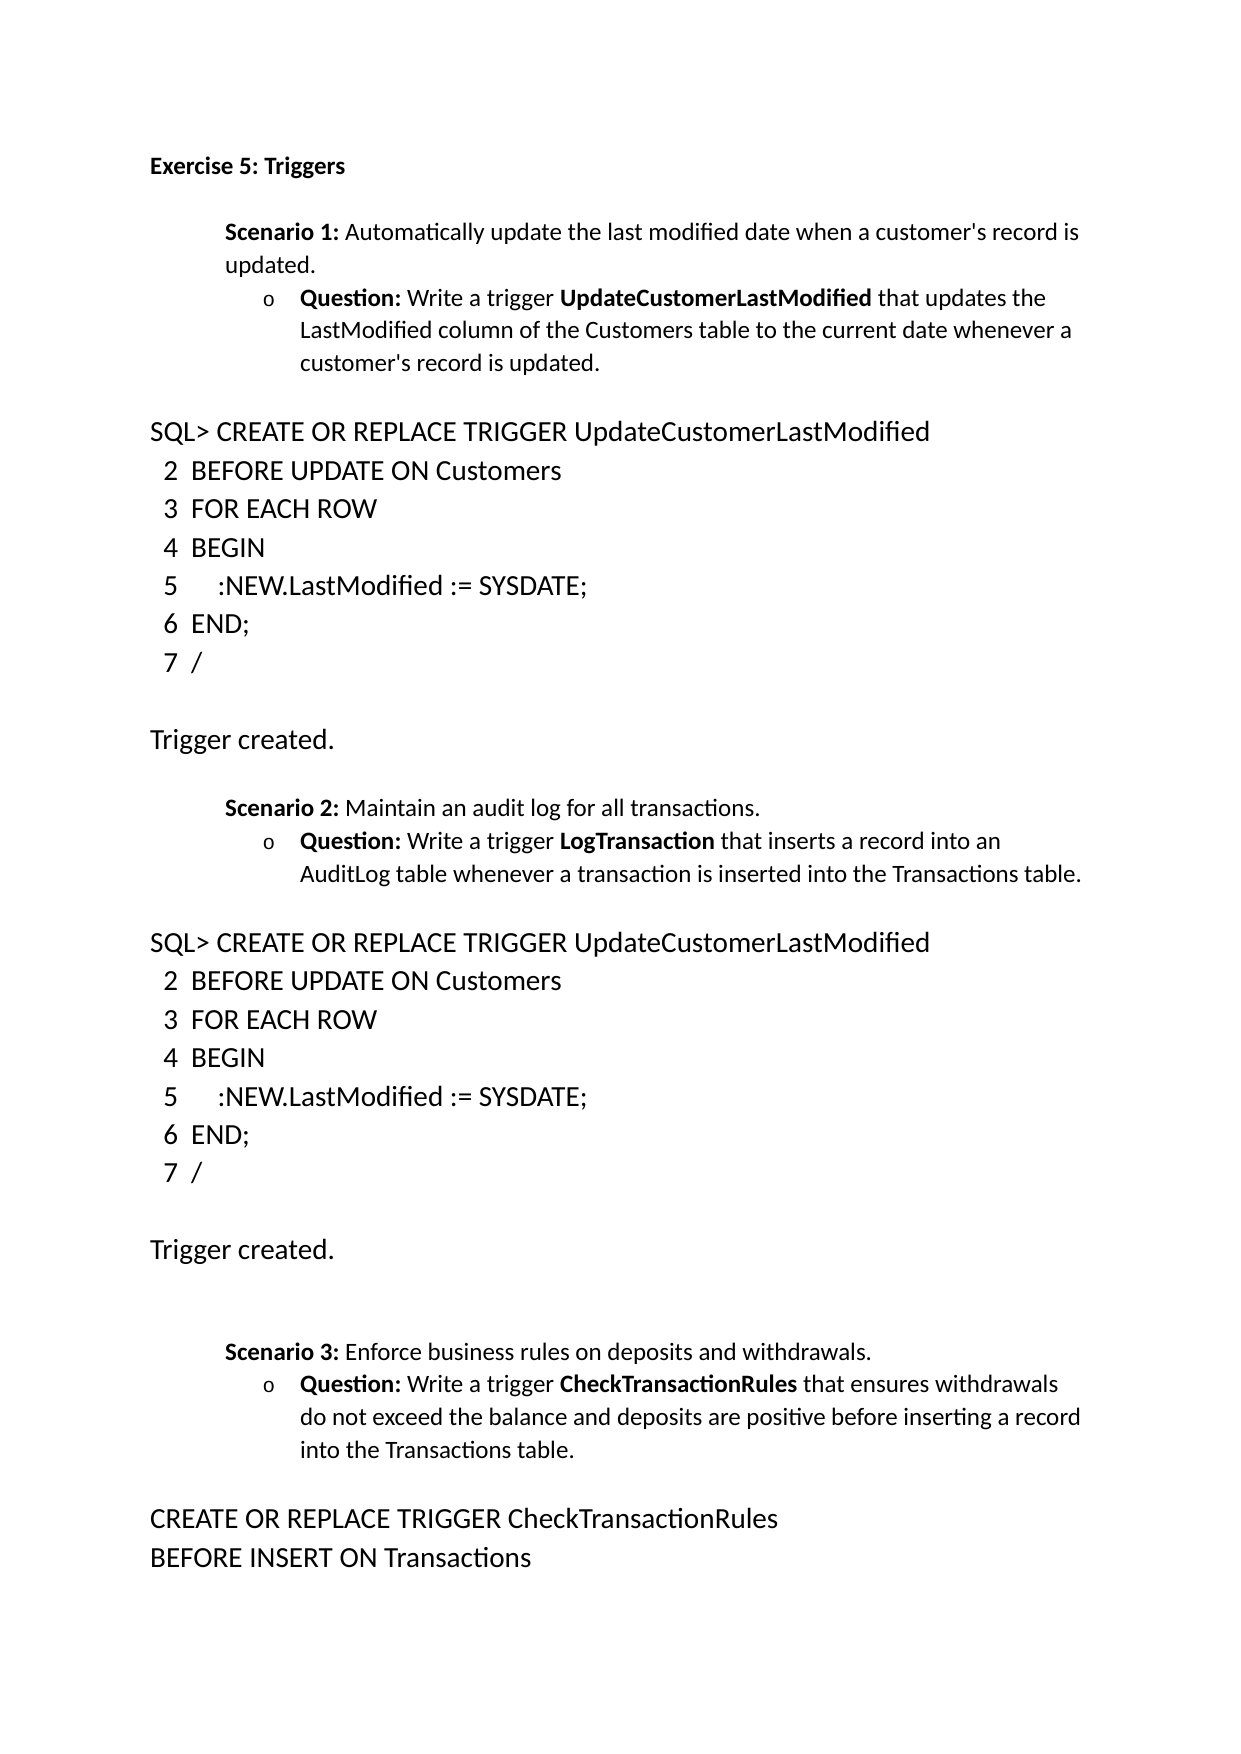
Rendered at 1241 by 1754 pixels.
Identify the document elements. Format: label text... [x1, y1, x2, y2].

text Scenario 1: Automatically update the last modified date when a customer's record is updated. [225, 216, 1090, 279]
text SQL> CREATE OR REPLACE TRIGGER UpdateCustomerLastModified [150, 924, 1090, 959]
text Exercise 5: Triggers [150, 150, 1090, 181]
text 4 BEGIN [150, 529, 1090, 564]
list Question: Write a trigger UpdateCustomerLastModified that updates the LastModified column of the Customers table to the current date whenever a customer's record is updated. [262, 282, 1090, 378]
text 2 BEFORE UPDATE ON Customers [150, 452, 1090, 487]
text 3 FOR EACH ROW [150, 1001, 1090, 1036]
text 5 :NEW.LastModified := SYSDATE; [150, 1078, 1090, 1113]
text 7 / [150, 644, 1090, 679]
list Question: Write a trigger CheckTransactionRules that ensures withdrawals do not exceed the balance and deposits are positive before inserting a record into the Transactions table. [262, 1368, 1090, 1465]
text 5 :NEW.LastModified := SYSDATE; [150, 567, 1090, 603]
text 4 BEGIN [150, 1039, 1090, 1075]
text Scenario 2: Maintain an audit log for all transactions. [225, 792, 1090, 823]
text Trigger created. [150, 721, 1090, 756]
text CREATE OR REPLACE TRIGGER CheckTransactionRules [150, 1500, 1090, 1536]
text BEFORE INSERT ON Transactions [150, 1539, 1090, 1574]
text Scenario 3: Enforce business rules on deposits and withdrawals. [225, 1336, 1090, 1366]
text 6 END; [150, 1116, 1090, 1152]
text 3 FOR EACH ROW [150, 490, 1090, 526]
text SQL> CREATE OR REPLACE TRIGGER UpdateCustomerLastModified [150, 413, 1090, 449]
text Trigger created. [150, 1231, 1090, 1267]
text 6 END; [150, 606, 1090, 641]
text 2 BEFORE UPDATE ON Customers [150, 962, 1090, 998]
text 7 / [150, 1154, 1090, 1190]
list Question: Write a trigger LogTransaction that inserts a record into an AuditLog table whenever a transaction is inserted into the Transactions table. [262, 825, 1090, 888]
